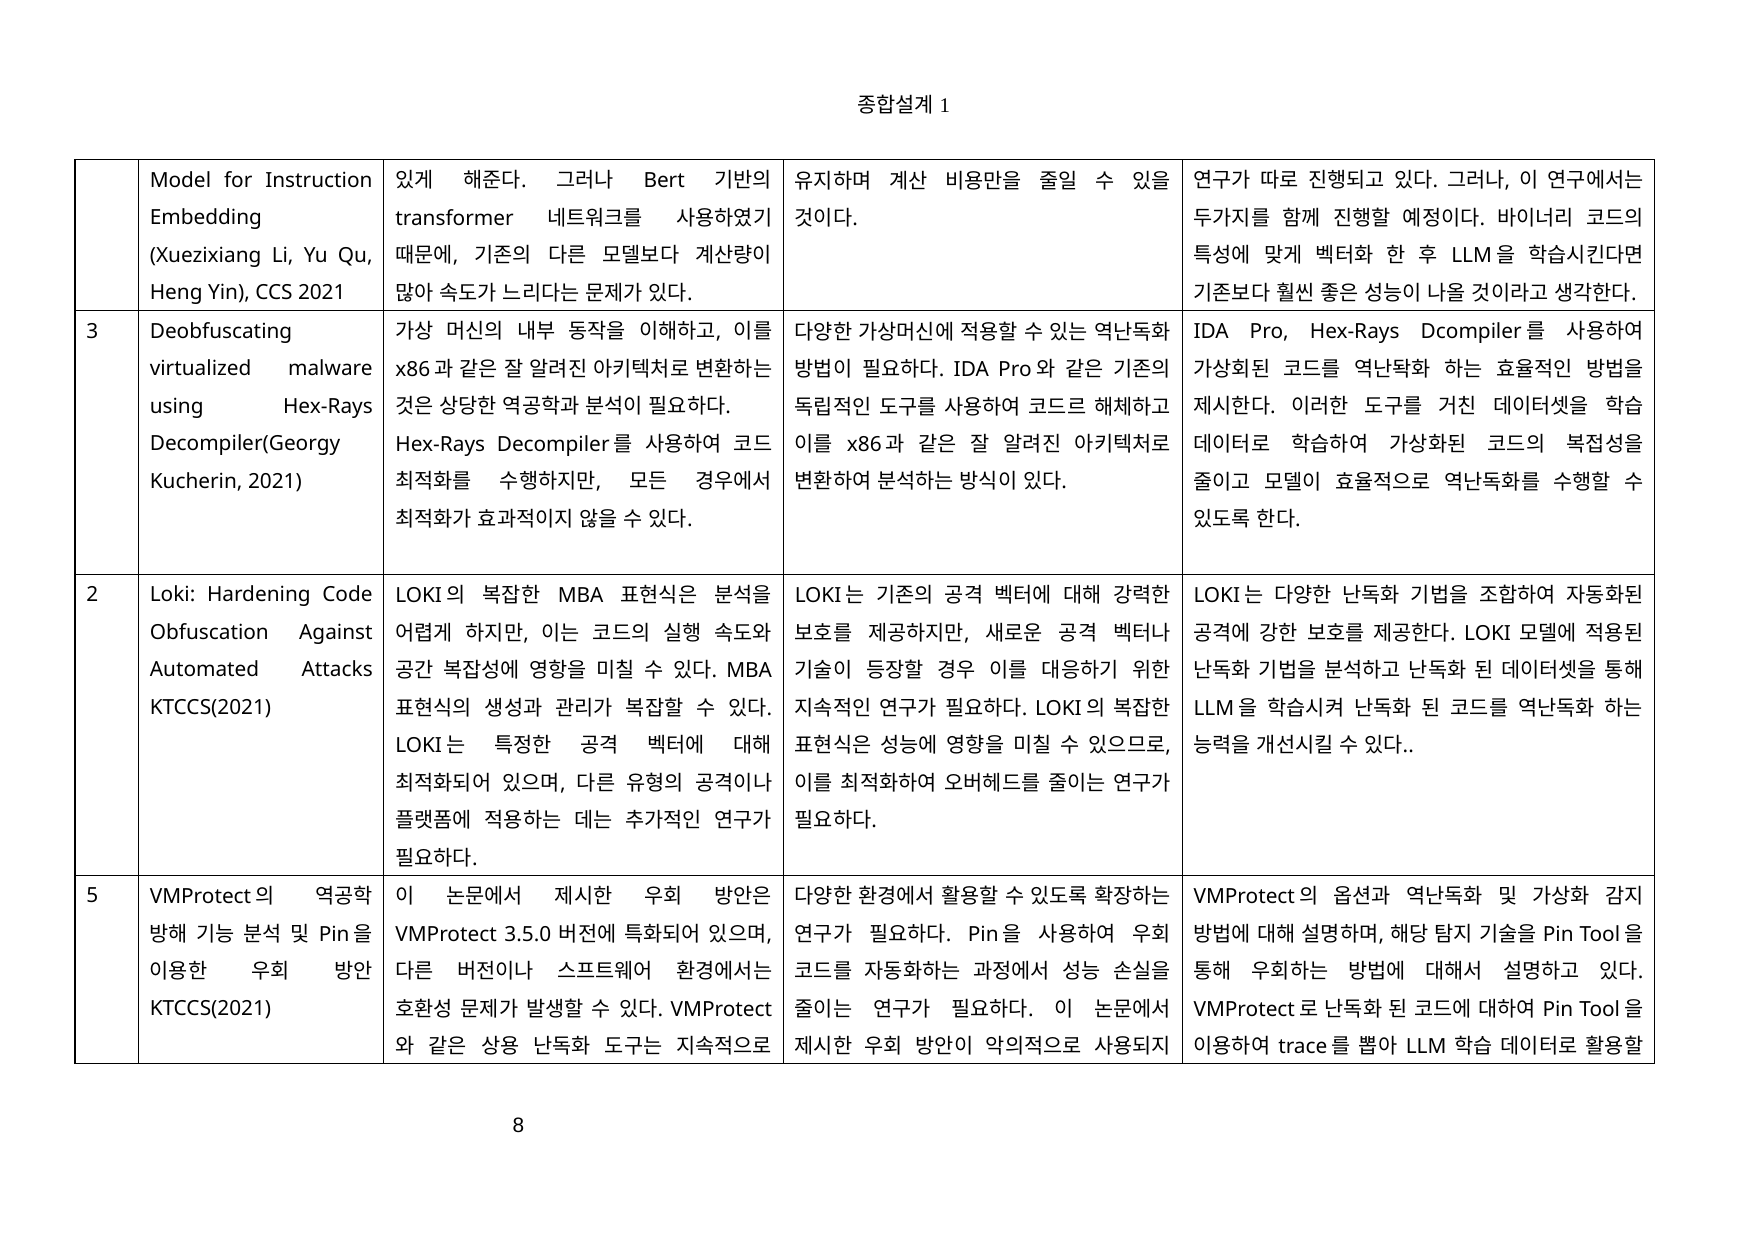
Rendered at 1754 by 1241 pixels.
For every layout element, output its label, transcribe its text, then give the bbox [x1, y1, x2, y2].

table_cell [784, 160, 1182, 310]
table_cell Loki: Hardening Code Obfuscation Against Automated Attacks KTCCS(2021) [139, 575, 383, 875]
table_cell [384, 160, 783, 310]
table_cell LOKI의 복잡한 MBA 표현식은 분석을 어렵게 하지만, 이는 코드의 실행 속도와 공간 복잡성에 영항을 미칠 수 있다. MBA 표현식의 생성과 관리가 복잡할 수 있다. LOKI는 특정한 공격 벡터에 대해 최적화되어 있으며, 다른 유형의 공격이나 플랫폼에 적용하는 데는 추가적인 연구가 필요하다. [384, 575, 783, 875]
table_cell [384, 876, 783, 1063]
table_cell 다양한 가상머신에 적용할 수 있는 역난독화 방법이 필요하다. IDA Pro와 같은 기존의 독립적인 도구를 사용하여 코드르 해체하고 이를 x86과 같은 잘 알려진 아키텍처로 변환하여 분석하는 방식이 있다. [784, 311, 1182, 574]
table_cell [1183, 876, 1654, 1063]
table_cell IDA Pro, Hex-Rays Dcompiler를 사용하여 가상회된 코드를 역난돡화 하는 효율적인 방법을 제시한다. 이러한 도구를 거친 데이터셋을 학습 데이터로 학습하여 가상화된 코드의 복접성을 줄이고 모델이 효율적으로 역난독화를 수행할 수 있도록 한다. [1183, 311, 1654, 574]
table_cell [139, 160, 383, 310]
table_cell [139, 876, 383, 1063]
table_cell 5 [76, 876, 138, 1063]
table_cell 가상 머신의 내부 동작을 이해하고, 이를 x86과 같은 잘 알려진 아키텍처로 변환하는 것은 상당한 역공학과 분석이 필요하다. Hex-Rays Decompiler를 사용하여 코드 최적화를 수행하지만, 모든 경우에서 최적화가 효과적이지 않을 수 있다. [384, 311, 783, 574]
table_cell 3 [76, 311, 138, 574]
table_cell Deobfuscating virtualized malware using Hex-Rays Decompiler(Georgy Kucherin, 2021) [139, 311, 383, 574]
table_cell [784, 876, 1182, 1063]
table_cell LOKI는 다양한 난독화 기법을 조합하여 자동화된 공격에 강한 보호를 제공한다. LOKI 모델에 적용된 난독화 기법을 분석하고 난독화 된 데이터셋을 통해 LLM을 학습시켜 난독화 된 코드를 역난독화 하는 능력을 개선시킬 수 있다.. [1183, 575, 1654, 875]
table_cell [1183, 160, 1654, 310]
table_cell 2 [76, 160, 138, 310]
table_cell 2 [76, 575, 138, 875]
table_cell LOKI는 기존의 공격 벡터에 대해 강력한 보호를 제공하지만, 새로운 공격 벡터나 기술이 등장할 경우 이를 대응하기 위한 지속적인 연구가 필요하다. LOKI의 복잡한 표현식은 성능에 영향을 미칠 수 있으므로, 이를 최적화하여 오버헤드를 줄이는 연구가 필요하다. [784, 575, 1182, 875]
